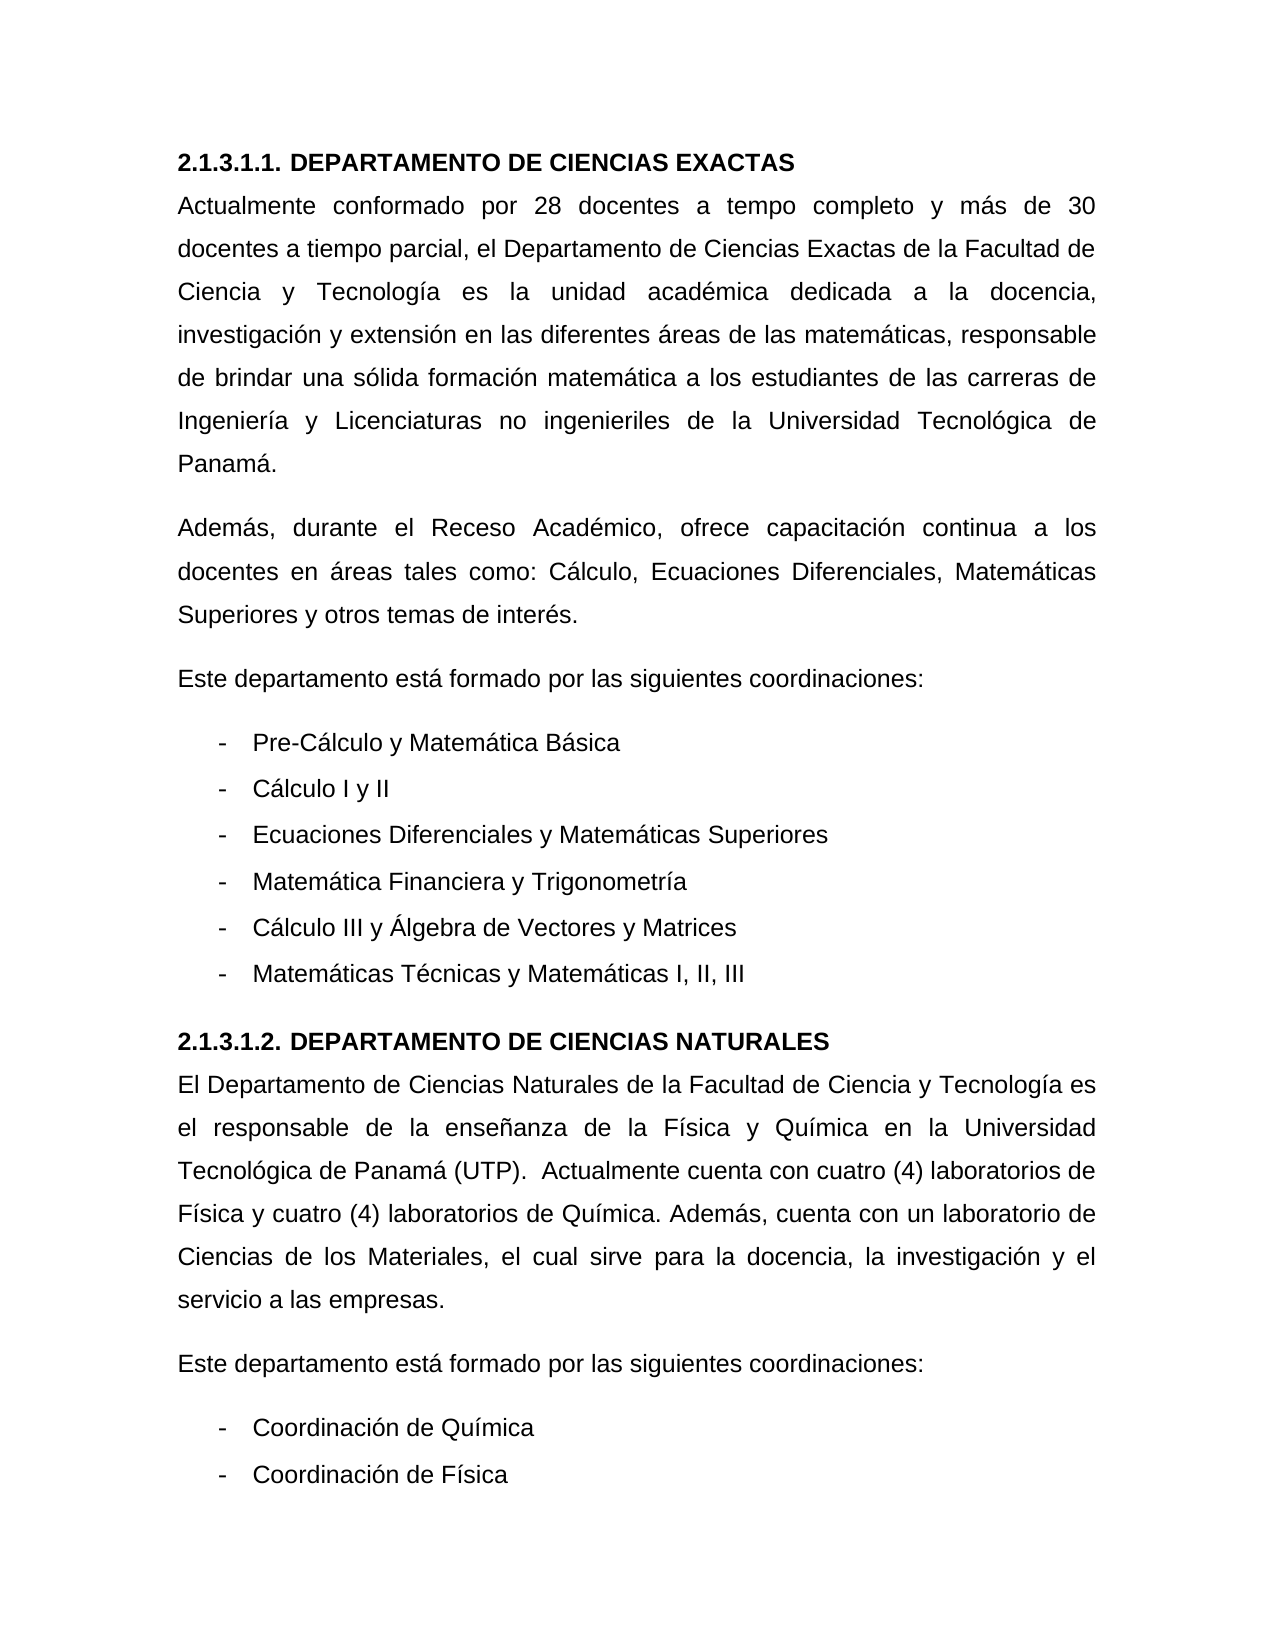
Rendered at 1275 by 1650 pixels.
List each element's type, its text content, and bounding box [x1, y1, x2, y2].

list Cálculo I y II [215, 774, 1098, 805]
text El Departamento de Ciencias Naturales de la Facultad de Ciencia y Tecnología es el responsable de la enseñanza de la Física y Química en la Universidad Tecnológica de Panamá (UTP). Actualmente cuenta con cuatro (4) laboratorios de Física y cuatro (4) laboratorios de Química. Además, cuenta con un laboratorio de Ciencias de los Materiales, el cual sirve para la docencia, la investigación y el servicio a las empresas. [177, 1070, 1098, 1314]
list Matemática Financiera y Trigonometría [215, 867, 1098, 898]
list Coordinación de Física [215, 1459, 1098, 1491]
text Actualmente conformado por 28 docentes a tempo completo y más de 30 docentes a tiempo parcial, el Departamento de Ciencias Exactas de la Facultad de Ciencia y Tecnología es la unidad académica dedicada a la docencia, investigación y extensión en las diferentes áreas de las matemáticas, responsable de brindar una sólida formación matemática a los estudiantes de las carreras de Ingeniería y Licenciaturas no ingenieriles de la Universidad Tecnológica de Panamá. [177, 191, 1098, 478]
subtitle DEPARTAMENTO DE CIENCIAS NATURALES [177, 1027, 1098, 1055]
list Coordinación de Química [215, 1413, 1098, 1444]
text Este departamento está formado por las siguientes coordinaciones: [177, 664, 1098, 692]
subtitle DEPARTAMENTO DE CIENCIAS EXACTAS [177, 148, 1098, 176]
list Ecuaciones Diferenciales y Matemáticas Superiores [215, 820, 1098, 851]
list Pre-Cálculo y Matemática Básica [215, 728, 1098, 758]
list Matemáticas Técnicas y Matemáticas I, II, III [215, 959, 1098, 990]
text Además, durante el Receso Académico, ofrece capacitación continua a los docentes en áreas tales como: Cálculo, Ecuaciones Diferenciales, Matemáticas Superiores y otros temas de interés. [177, 513, 1098, 628]
list Cálculo III y Álgebra de Vectores y Matrices [215, 913, 1098, 944]
text Este departamento está formado por las siguientes coordinaciones: [177, 1349, 1098, 1378]
